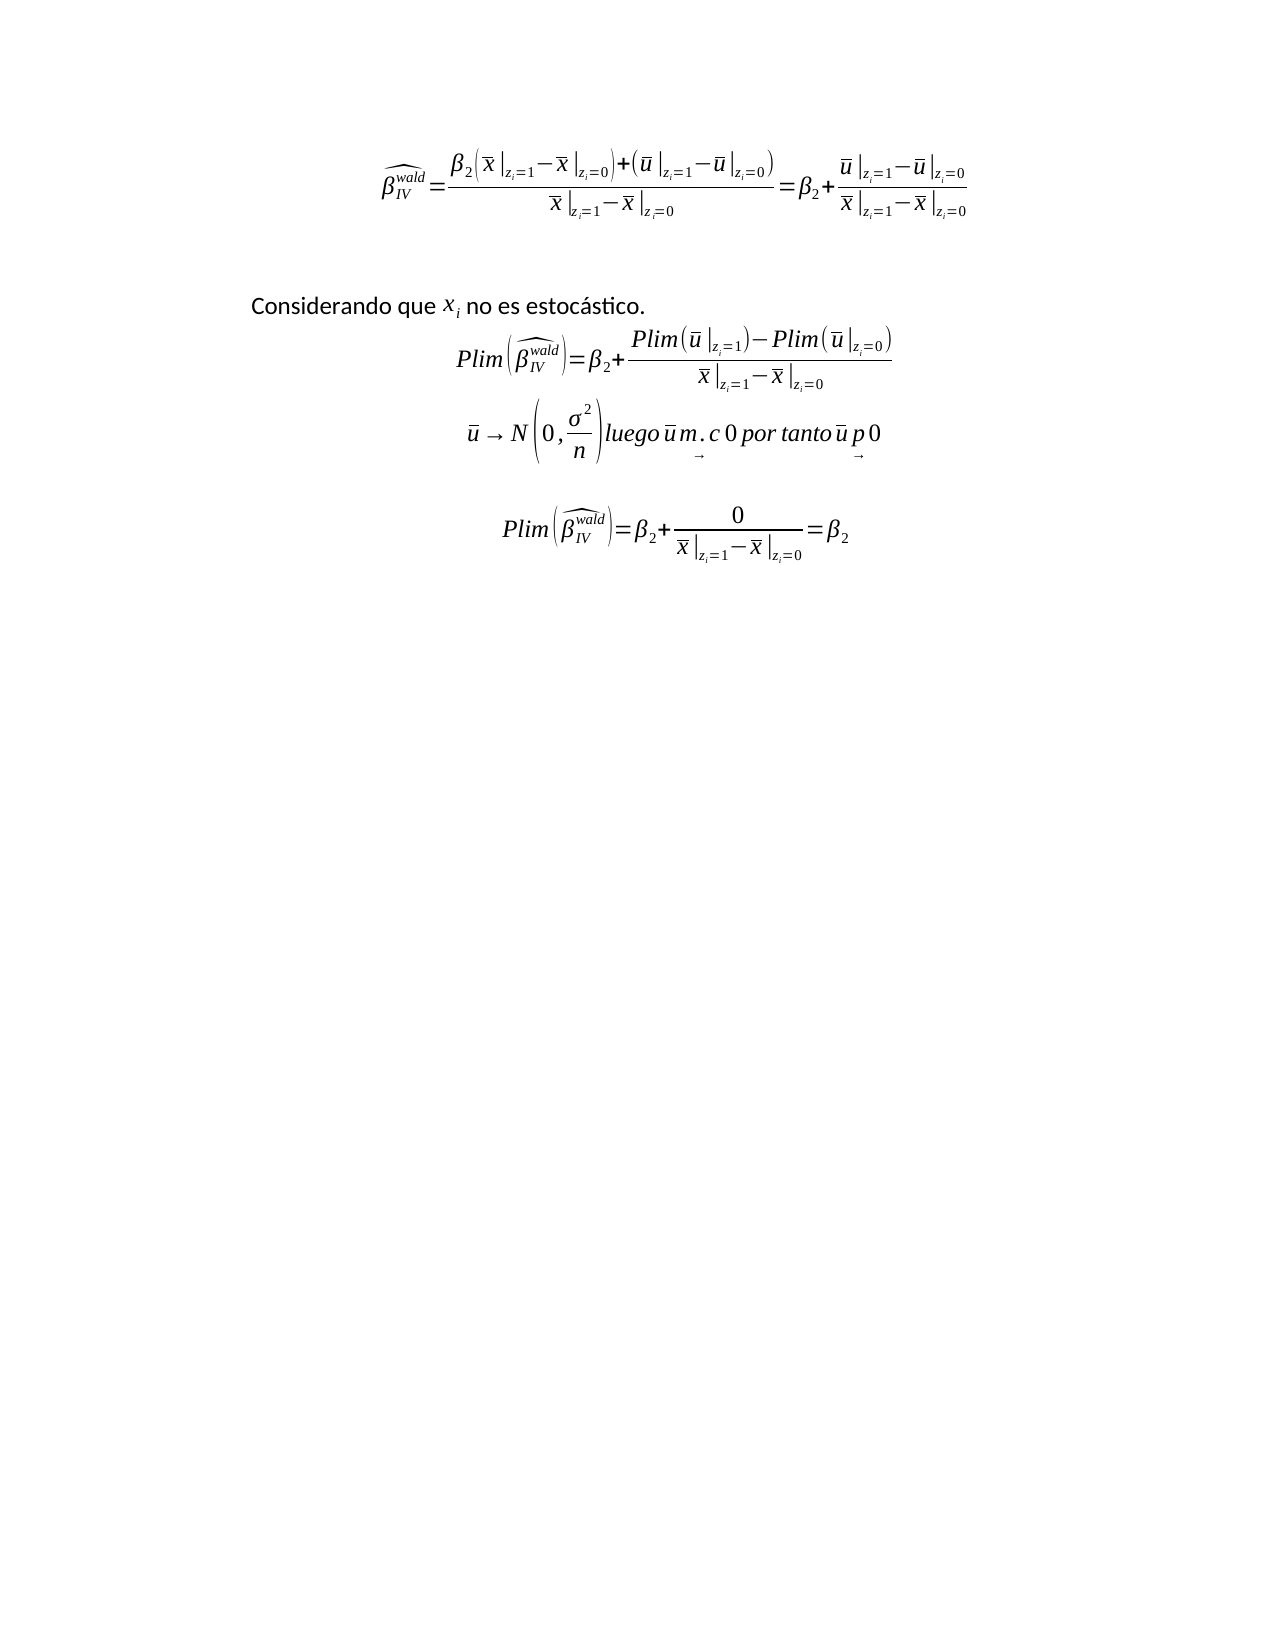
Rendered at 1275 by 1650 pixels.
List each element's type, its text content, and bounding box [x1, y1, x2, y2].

list Considerando que no es estocástico. [251, 290, 1098, 321]
